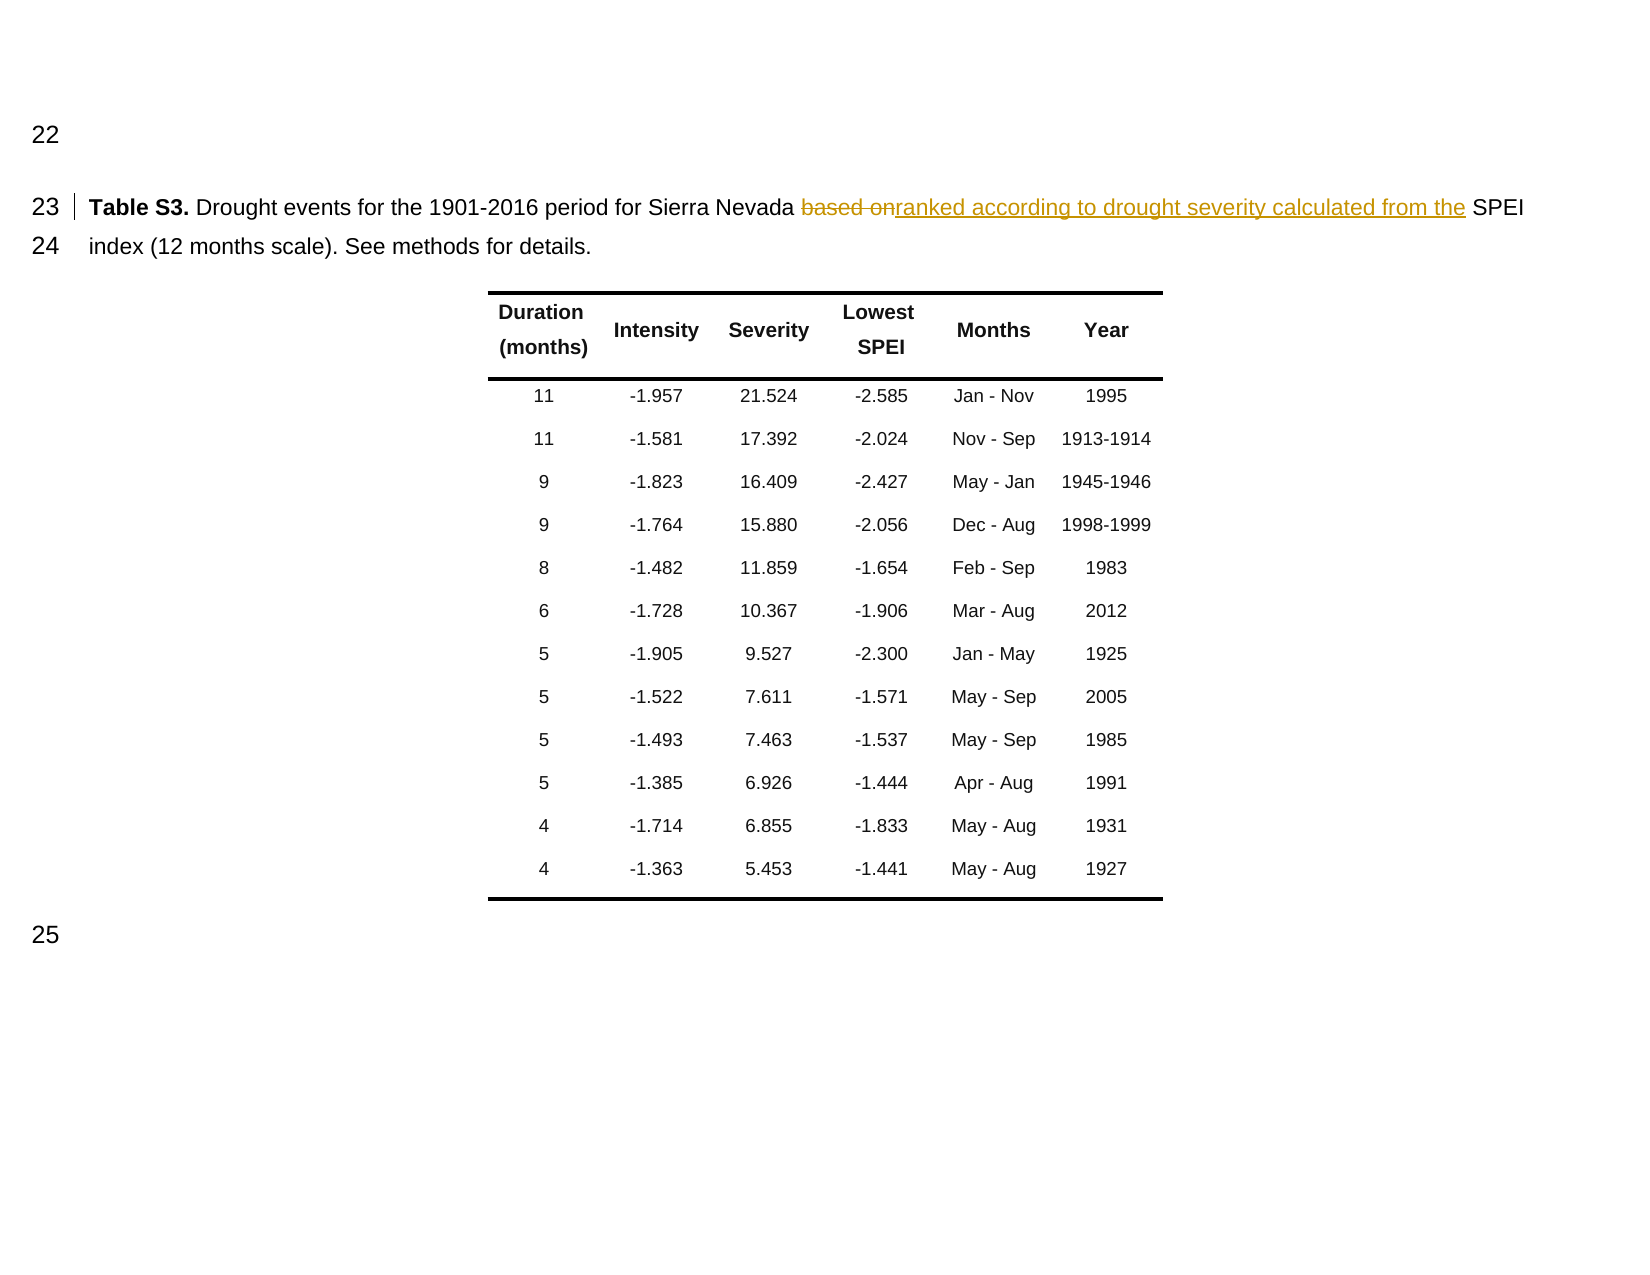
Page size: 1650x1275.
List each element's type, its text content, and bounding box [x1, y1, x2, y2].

table_cell 2012 [1050, 596, 1162, 639]
table_cell 11.859 [713, 553, 825, 596]
table_cell 1998-1999 [1050, 510, 1162, 553]
table_cell 5 [488, 682, 600, 725]
table_cell 11 [488, 424, 600, 467]
table_cell -1.764 [600, 510, 712, 553]
table_cell Mar - Aug [938, 596, 1050, 639]
table_cell -2.585 [825, 381, 937, 424]
table_cell -1.385 [600, 768, 712, 811]
table_cell 7.611 [713, 682, 825, 725]
table_cell 6.926 [713, 768, 825, 811]
table_cell 17.392 [713, 424, 825, 467]
table_cell 8 [488, 553, 600, 596]
table_cell May - Sep [938, 725, 1050, 768]
table_cell May - Aug [938, 854, 1050, 897]
table_cell Dec - Aug [938, 510, 1050, 553]
table_cell May - Jan [938, 467, 1050, 510]
table_cell May - Aug [938, 811, 1050, 854]
table_header Year [1050, 295, 1162, 377]
table_cell 1913-1914 [1050, 424, 1162, 467]
table_cell 1945-1946 [1050, 467, 1162, 510]
table_cell -2.024 [825, 424, 937, 467]
table_cell 1983 [1050, 553, 1162, 596]
table_cell 1995 [1050, 381, 1162, 424]
table_cell -1.444 [825, 768, 937, 811]
table_cell -1.728 [600, 596, 712, 639]
table_cell -1.482 [600, 553, 712, 596]
table_cell 4 [488, 811, 600, 854]
table_cell Feb - Sep [938, 553, 1050, 596]
table_cell -2.300 [825, 639, 937, 682]
table_cell -1.823 [600, 467, 712, 510]
table_cell 5 [488, 639, 600, 682]
table_cell -1.363 [600, 854, 712, 897]
table_cell 1985 [1050, 725, 1162, 768]
table_cell -1.522 [600, 682, 712, 725]
table_cell 1991 [1050, 768, 1162, 811]
table_cell 5 [488, 768, 600, 811]
table_cell Apr - Aug [938, 768, 1050, 811]
table_cell -1.714 [600, 811, 712, 854]
table_cell -1.441 [825, 854, 937, 897]
table_cell 6 [488, 596, 600, 639]
table_cell 10.367 [713, 596, 825, 639]
table_cell 1931 [1050, 811, 1162, 854]
table_cell 9 [488, 467, 600, 510]
table_header Months [938, 295, 1050, 377]
table_cell -1.654 [825, 553, 937, 596]
table_cell -1.581 [600, 424, 712, 467]
table_cell 21.524 [713, 381, 825, 424]
table_cell 11 [488, 381, 600, 424]
table_cell 9.527 [713, 639, 825, 682]
table_header Lowest SPEI [825, 295, 937, 377]
table_cell 4 [488, 854, 600, 897]
table_cell -2.056 [825, 510, 937, 553]
table_cell -1.537 [825, 725, 937, 768]
text Table S3. Drought events for the 1901-2016 period for Sierra Nevada SPEI index (12 months scale). See methods for details. [89, 193, 1561, 259]
table_cell 1927 [1050, 854, 1162, 897]
table_cell 1925 [1050, 639, 1162, 682]
table_cell 15.880 [713, 510, 825, 553]
table_cell Jan - Nov [938, 381, 1050, 424]
table_cell May - Sep [938, 682, 1050, 725]
table_header Intensity [600, 295, 712, 377]
table_cell -1.905 [600, 639, 712, 682]
table_header Severity [713, 295, 825, 377]
table_cell -1.571 [825, 682, 937, 725]
table_header Duration (months) [488, 295, 600, 377]
table_cell -1.957 [600, 381, 712, 424]
table_cell -2.427 [825, 467, 937, 510]
table_cell 5 [488, 725, 600, 768]
table_cell -1.493 [600, 725, 712, 768]
table_cell 2005 [1050, 682, 1162, 725]
table_cell 6.855 [713, 811, 825, 854]
table_cell 5.453 [713, 854, 825, 897]
table_cell Jan - May [938, 639, 1050, 682]
table_cell Nov - Sep [938, 424, 1050, 467]
table_cell 16.409 [713, 467, 825, 510]
table_cell 7.463 [713, 725, 825, 768]
table_cell -1.906 [825, 596, 937, 639]
table_cell 9 [488, 510, 600, 553]
table_cell -1.833 [825, 811, 937, 854]
